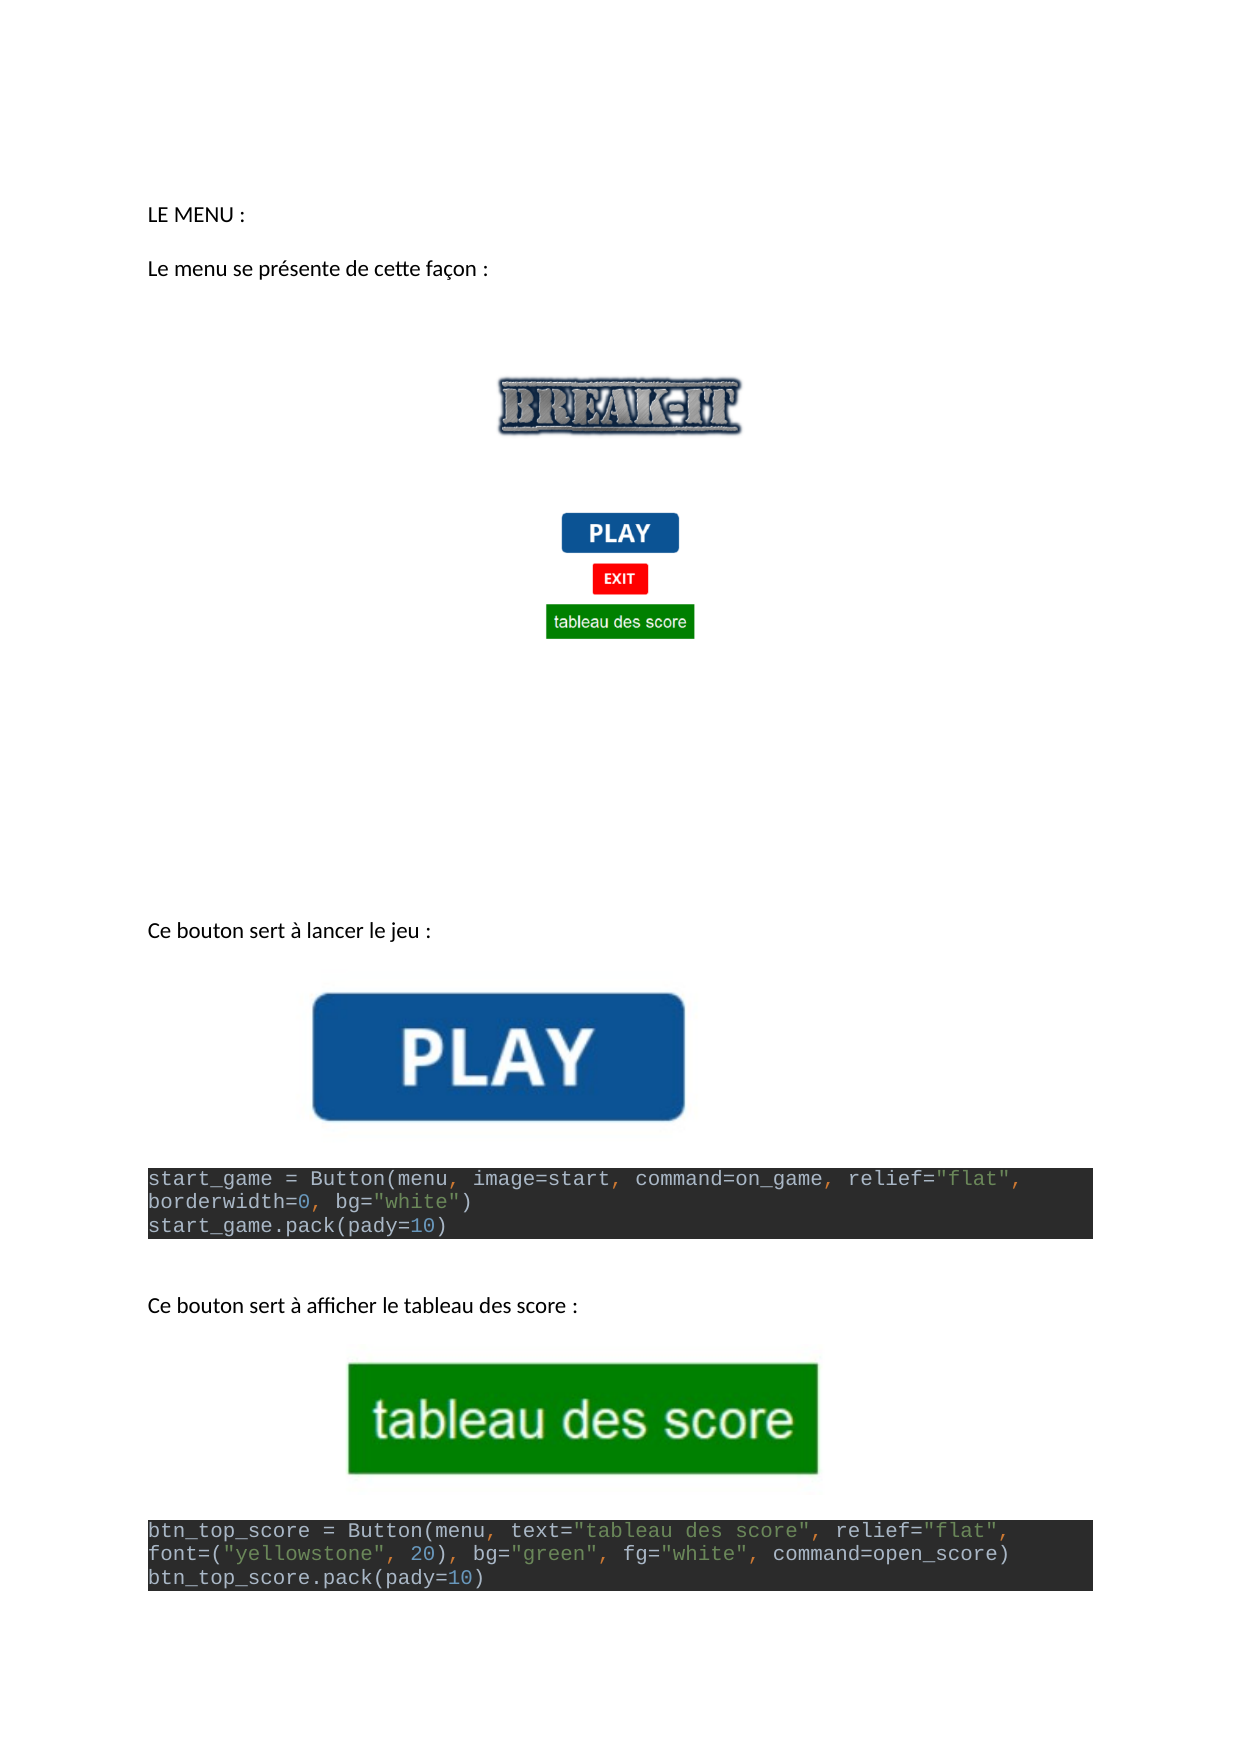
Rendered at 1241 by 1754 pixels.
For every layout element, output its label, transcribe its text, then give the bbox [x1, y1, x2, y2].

text btn_top_score = Button(menu, text="tableau des score", relief="flat", font=("yellowstone", 20), bg="green", fg="white", command=open_score) btn_top_score.pack(pady=10) [148, 1520, 1093, 1591]
text Ce bouton sert à lancer le jeu : [148, 916, 1093, 944]
text LE MENU : [148, 201, 1093, 229]
picture [147, 306, 1093, 839]
text Ce bouton sert à afficher le tableau des score : [148, 1292, 1093, 1320]
text start_game = Button(menu, image=start, command=on_game, relief="flat", borderwidth=0, bg="white") start_game.pack(pady=10) [148, 1168, 1093, 1239]
picture [147, 969, 840, 1143]
text Le menu se présente de cette façon : [148, 254, 1093, 282]
picture [147, 1344, 1023, 1495]
